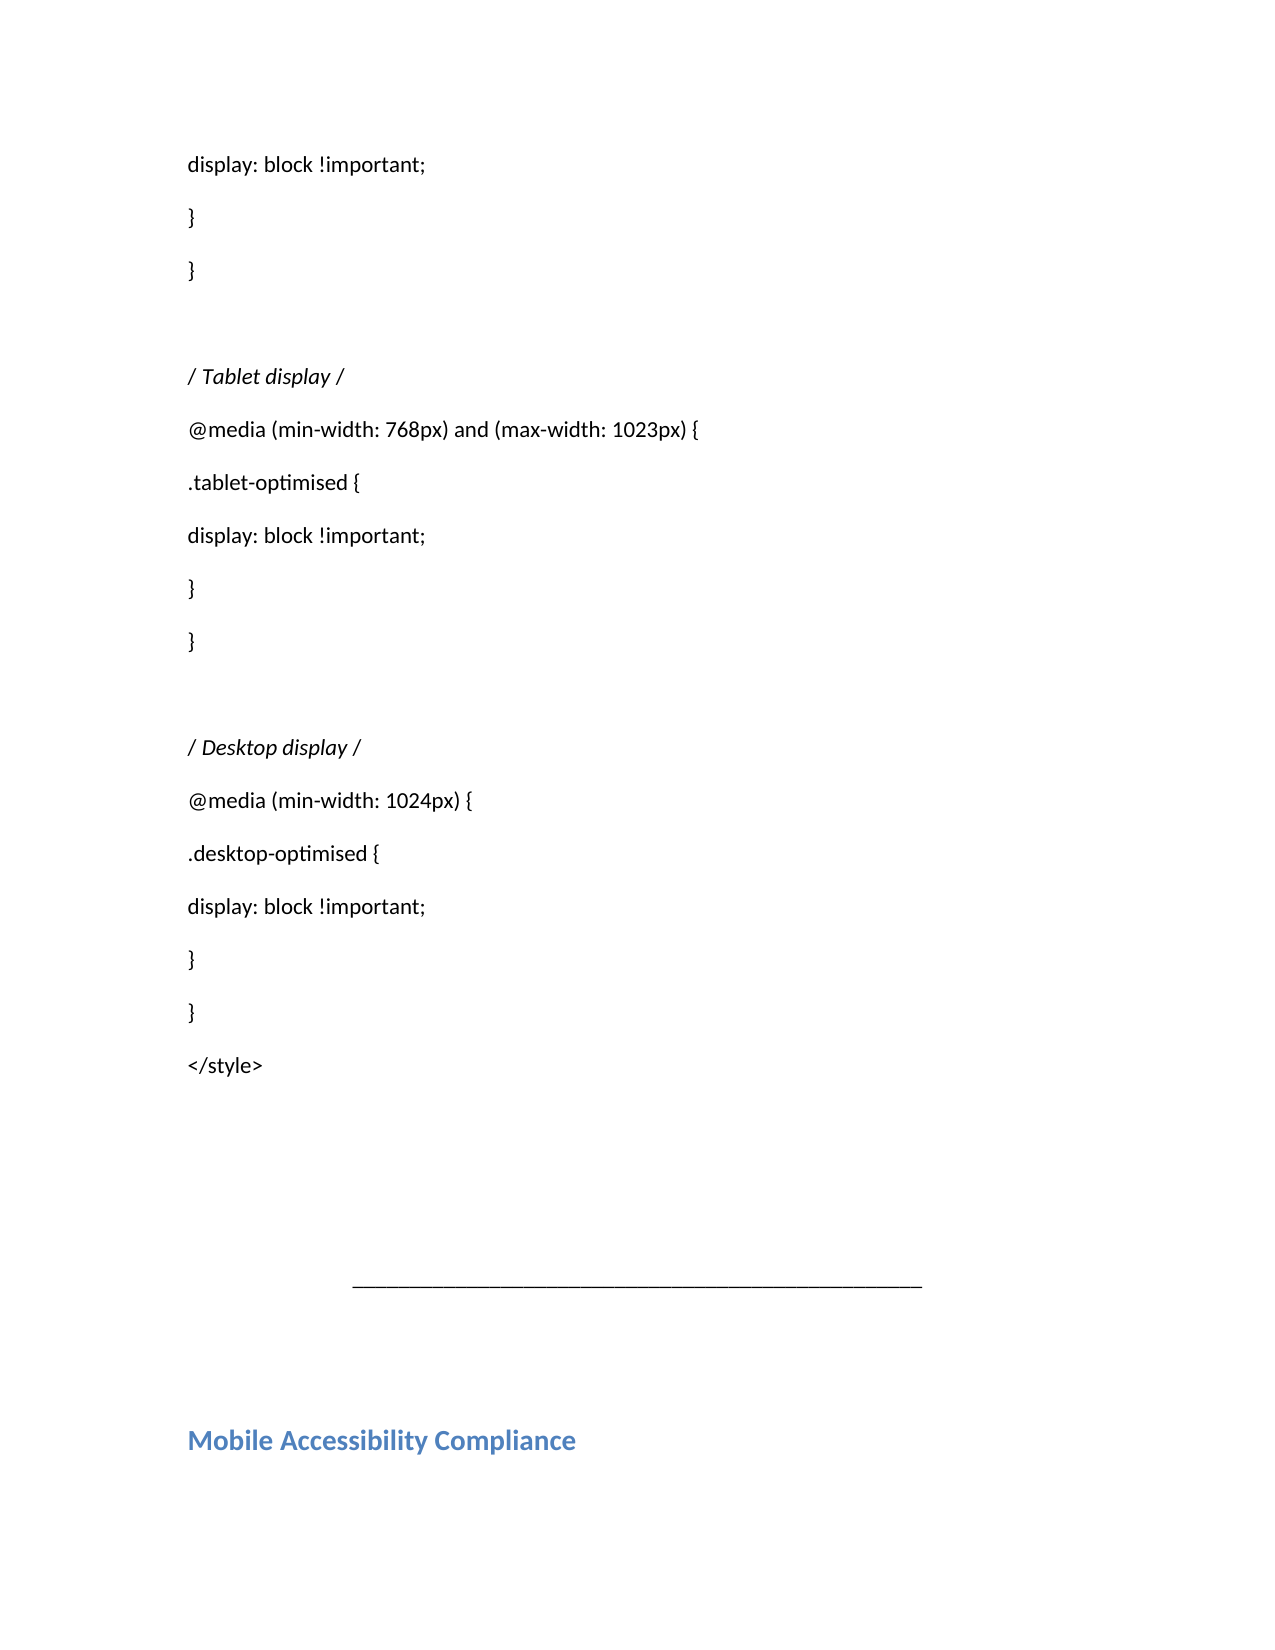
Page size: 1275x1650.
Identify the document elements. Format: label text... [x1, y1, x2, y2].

text display: block !important; [187, 892, 1087, 920]
text / Tablet display / [187, 362, 1087, 390]
text display: block !important; [187, 150, 1087, 178]
text } [187, 574, 1087, 602]
text @media (min-width: 1024px) { [187, 786, 1087, 814]
text __________________________________________________ [187, 1263, 1087, 1291]
text .desktop-optimised { [187, 839, 1087, 867]
text @media (min-width: 768px) and (max-width: 1023px) { [187, 415, 1087, 443]
text display: block !important; [187, 521, 1087, 549]
text } [187, 945, 1087, 973]
text } [187, 256, 1087, 284]
text } [187, 998, 1087, 1026]
text / Desktop display / [187, 733, 1087, 761]
subtitle Mobile Accessibility Compliance [187, 1422, 1087, 1458]
text } [187, 203, 1087, 231]
text } [187, 627, 1087, 655]
text .tablet-optimised { [187, 468, 1087, 496]
text </style> [187, 1051, 1087, 1079]
